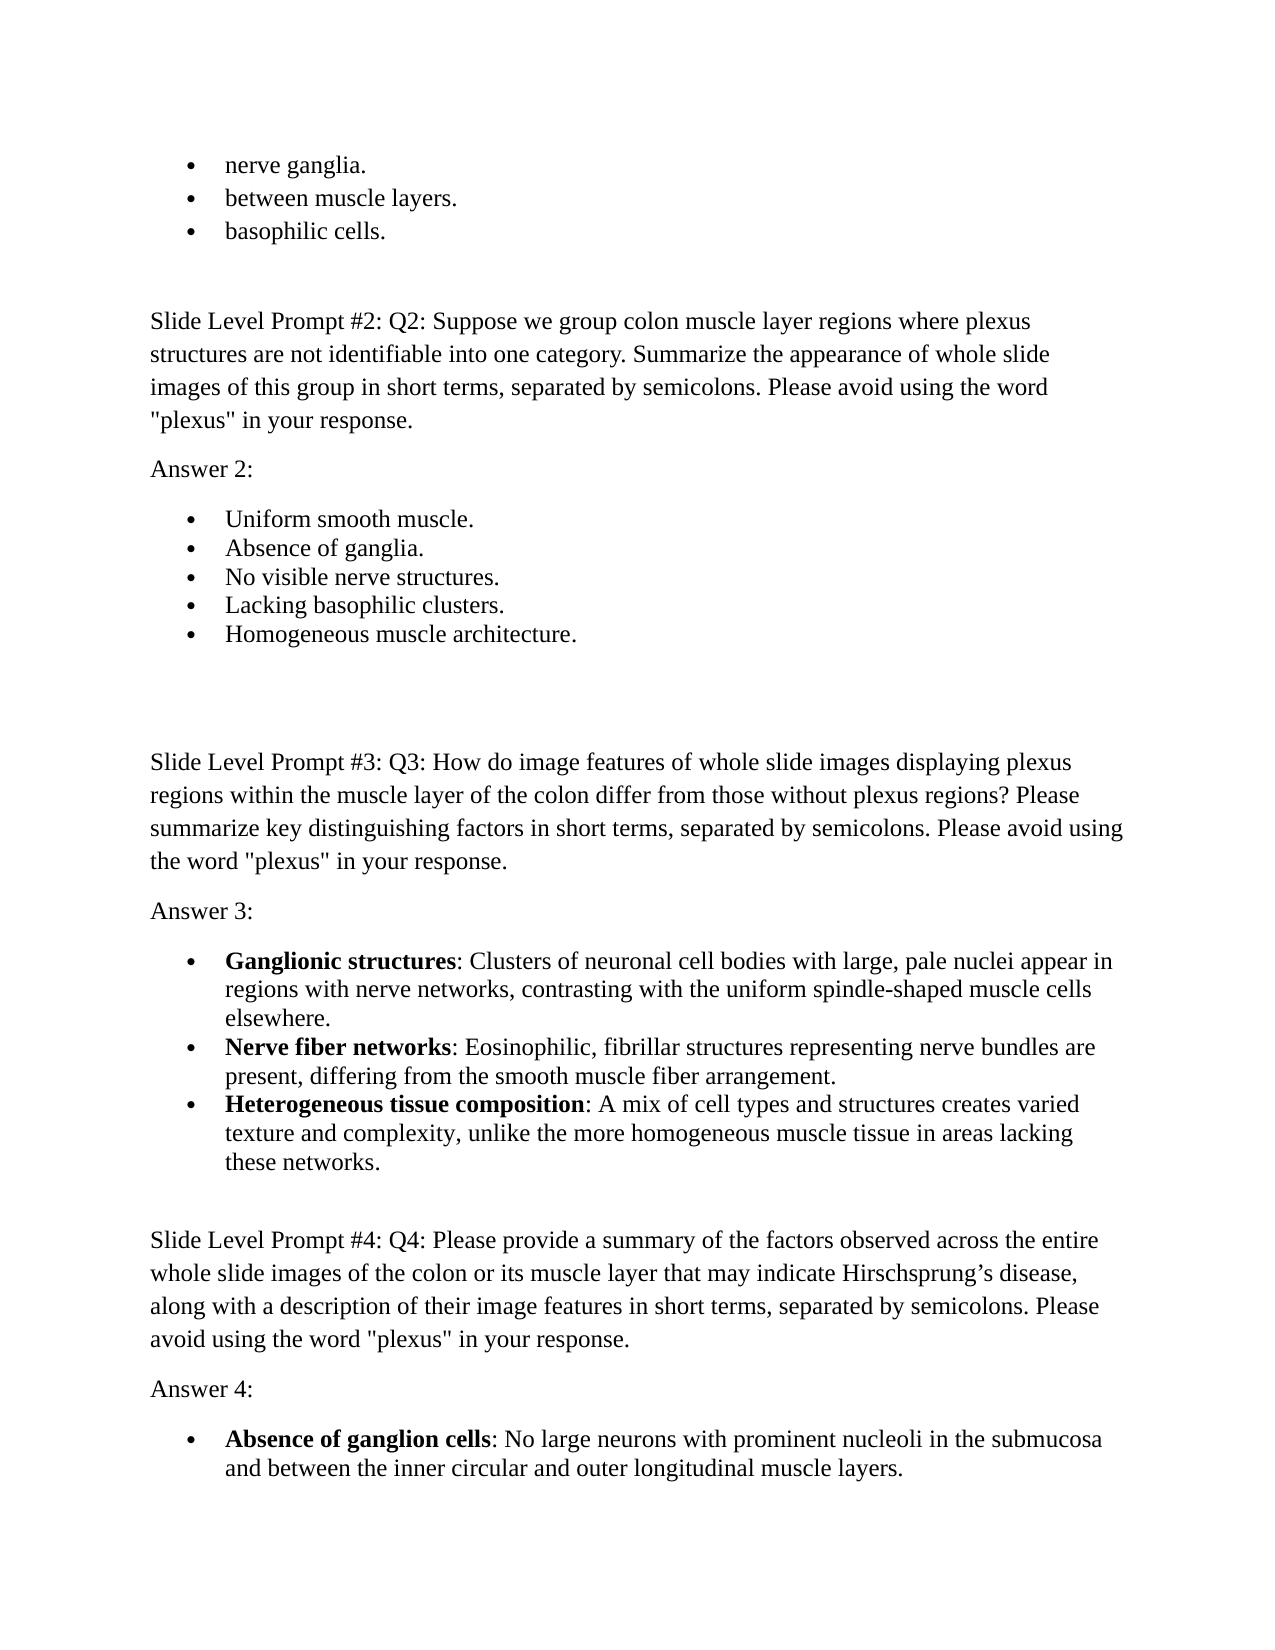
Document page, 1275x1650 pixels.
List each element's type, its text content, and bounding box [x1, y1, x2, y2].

list Homogeneous muscle architecture. [187, 619, 1125, 648]
list Heterogeneous tissue composition: A mix of cell types and structures creates varied texture and complexity, unlike the more homogeneous muscle tissue in areas lacking these networks. [187, 1089, 1125, 1176]
list between muscle layers. [187, 183, 1125, 212]
list Nerve fiber networks: Eosinophilic, fibrillar structures representing nerve bundles are present, differing from the smooth muscle fiber arrangement. [187, 1032, 1125, 1089]
text Answer 4: [150, 1374, 1125, 1403]
list nerve ganglia. [187, 150, 1125, 179]
text Answer 2: [150, 454, 1125, 483]
text Slide Level Prompt #2: Q2: Suppose we group colon muscle layer regions where plexus structures are not identifiable into one category. Summarize the appearance of whole slide images of this group in short terms, separated by semicolons. Please avoid using the word "plexus" in your response. [150, 306, 1125, 433]
text Slide Level Prompt #4: Q4: Please provide a summary of the factors observed across the entire whole slide images of the colon or its muscle layer that may indicate Hirschsprung’s disease, along with a description of their image features in short terms, separated by semicolons. Please avoid using the word "plexus" in your response. [150, 1225, 1125, 1353]
list No visible nerve structures. [187, 562, 1125, 590]
list basophilic cells. [187, 216, 1125, 284]
list Uniform smooth muscle. [187, 504, 1125, 533]
text Answer 3: [150, 896, 1125, 925]
list Lacking basophilic clusters. [187, 590, 1125, 619]
list Absence of ganglia. [187, 533, 1125, 562]
list Absence of ganglion cells: No large neurons with prominent nucleoli in the submucosa and between the inner circular and outer longitudinal muscle layers. [187, 1424, 1125, 1481]
list Ganglionic structures: Clusters of neuronal cell bodies with large, pale nuclei appear in regions with nerve networks, contrasting with the uniform spindle-shaped muscle cells elsewhere. [187, 946, 1125, 1032]
text Slide Level Prompt #3: Q3: How do image features of whole slide images displaying plexus regions within the muscle layer of the colon differ from those without plexus regions? Please summarize key distinguishing factors in short terms, separated by semicolons. Please avoid using the word "plexus" in your response. [150, 747, 1125, 875]
